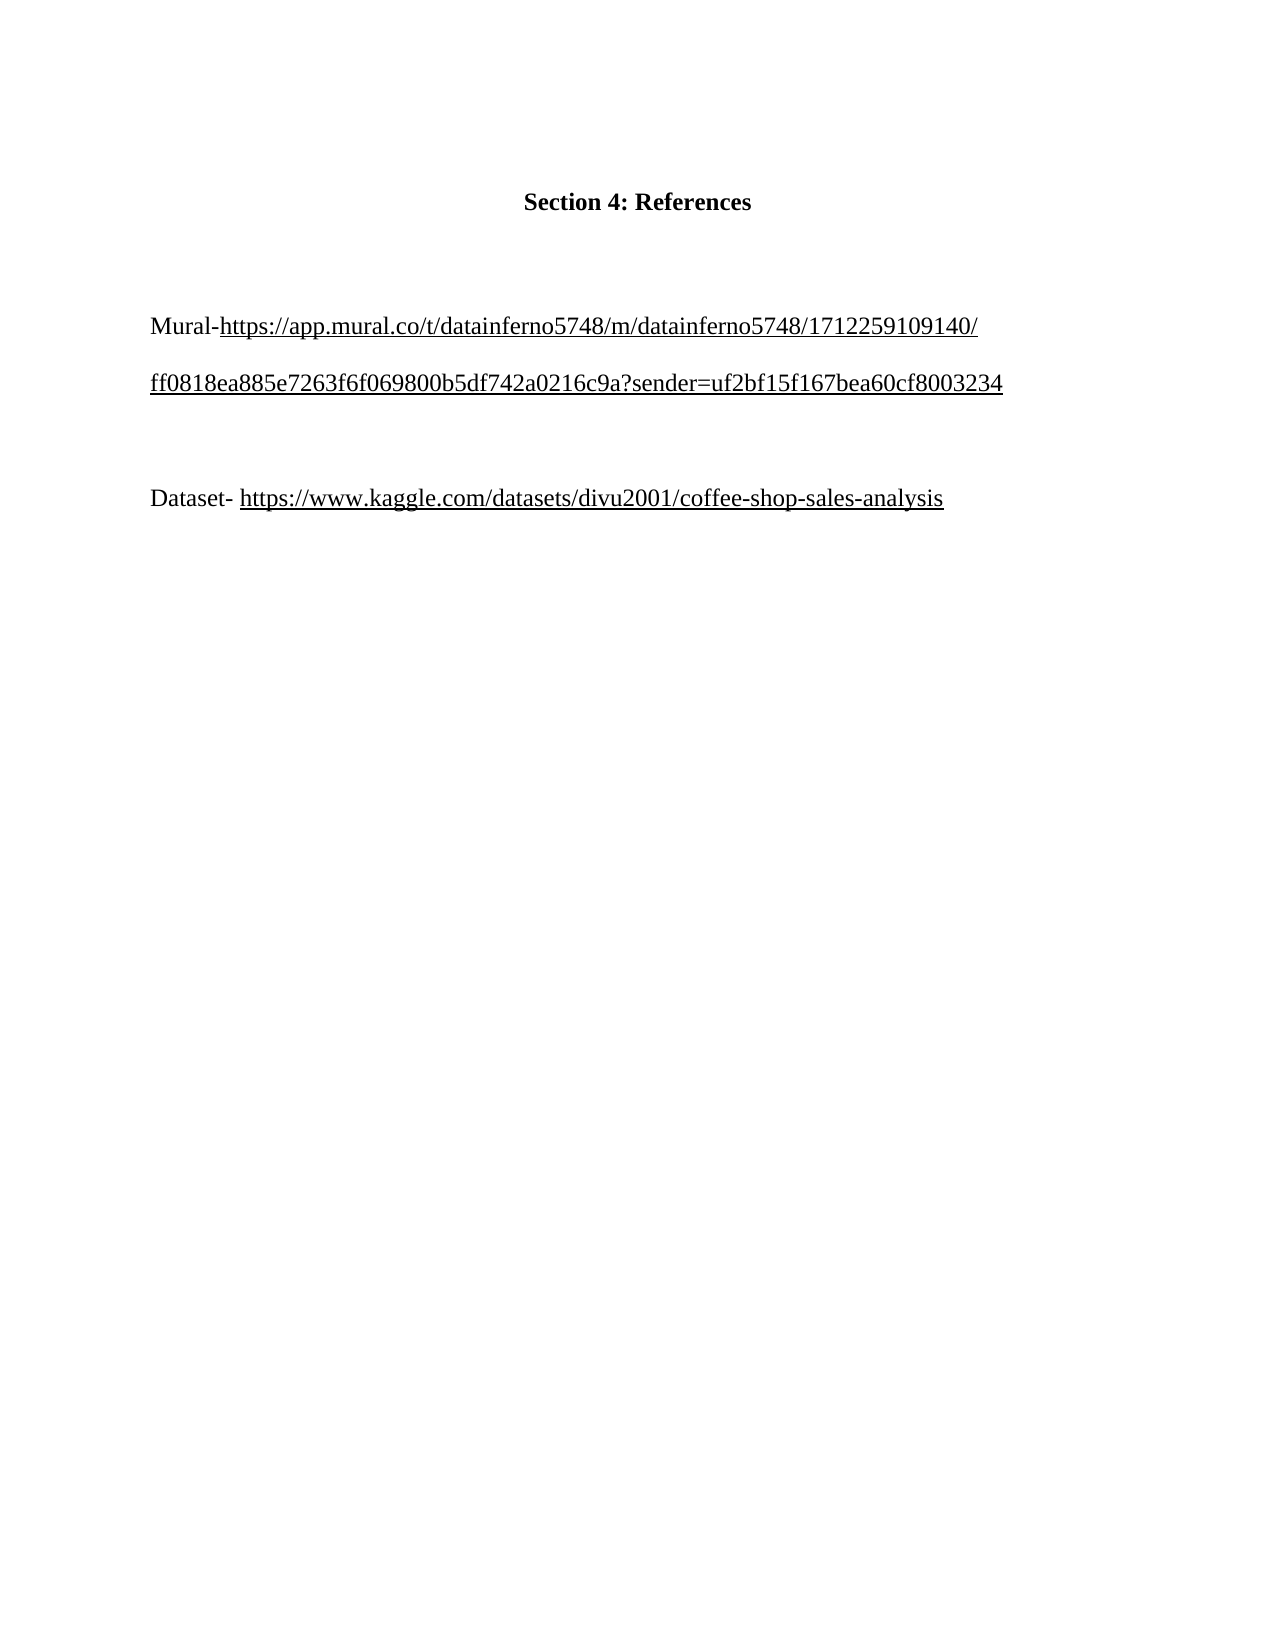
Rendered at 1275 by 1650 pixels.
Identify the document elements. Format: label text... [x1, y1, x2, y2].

subtitle Section 4: References [150, 187, 1125, 216]
text Mural-https://app.mural.co/t/datainferno5748/m/datainferno5748/1712259109140/ff0818ea885e7263f6f069800b5df742a0216c9a?sender=uf2bf15f167bea60cf8003234 [150, 311, 1125, 397]
text Dataset- https://www.kaggle.com/datasets/divu2001/coffee-shop-sales-analysis [150, 483, 1125, 512]
